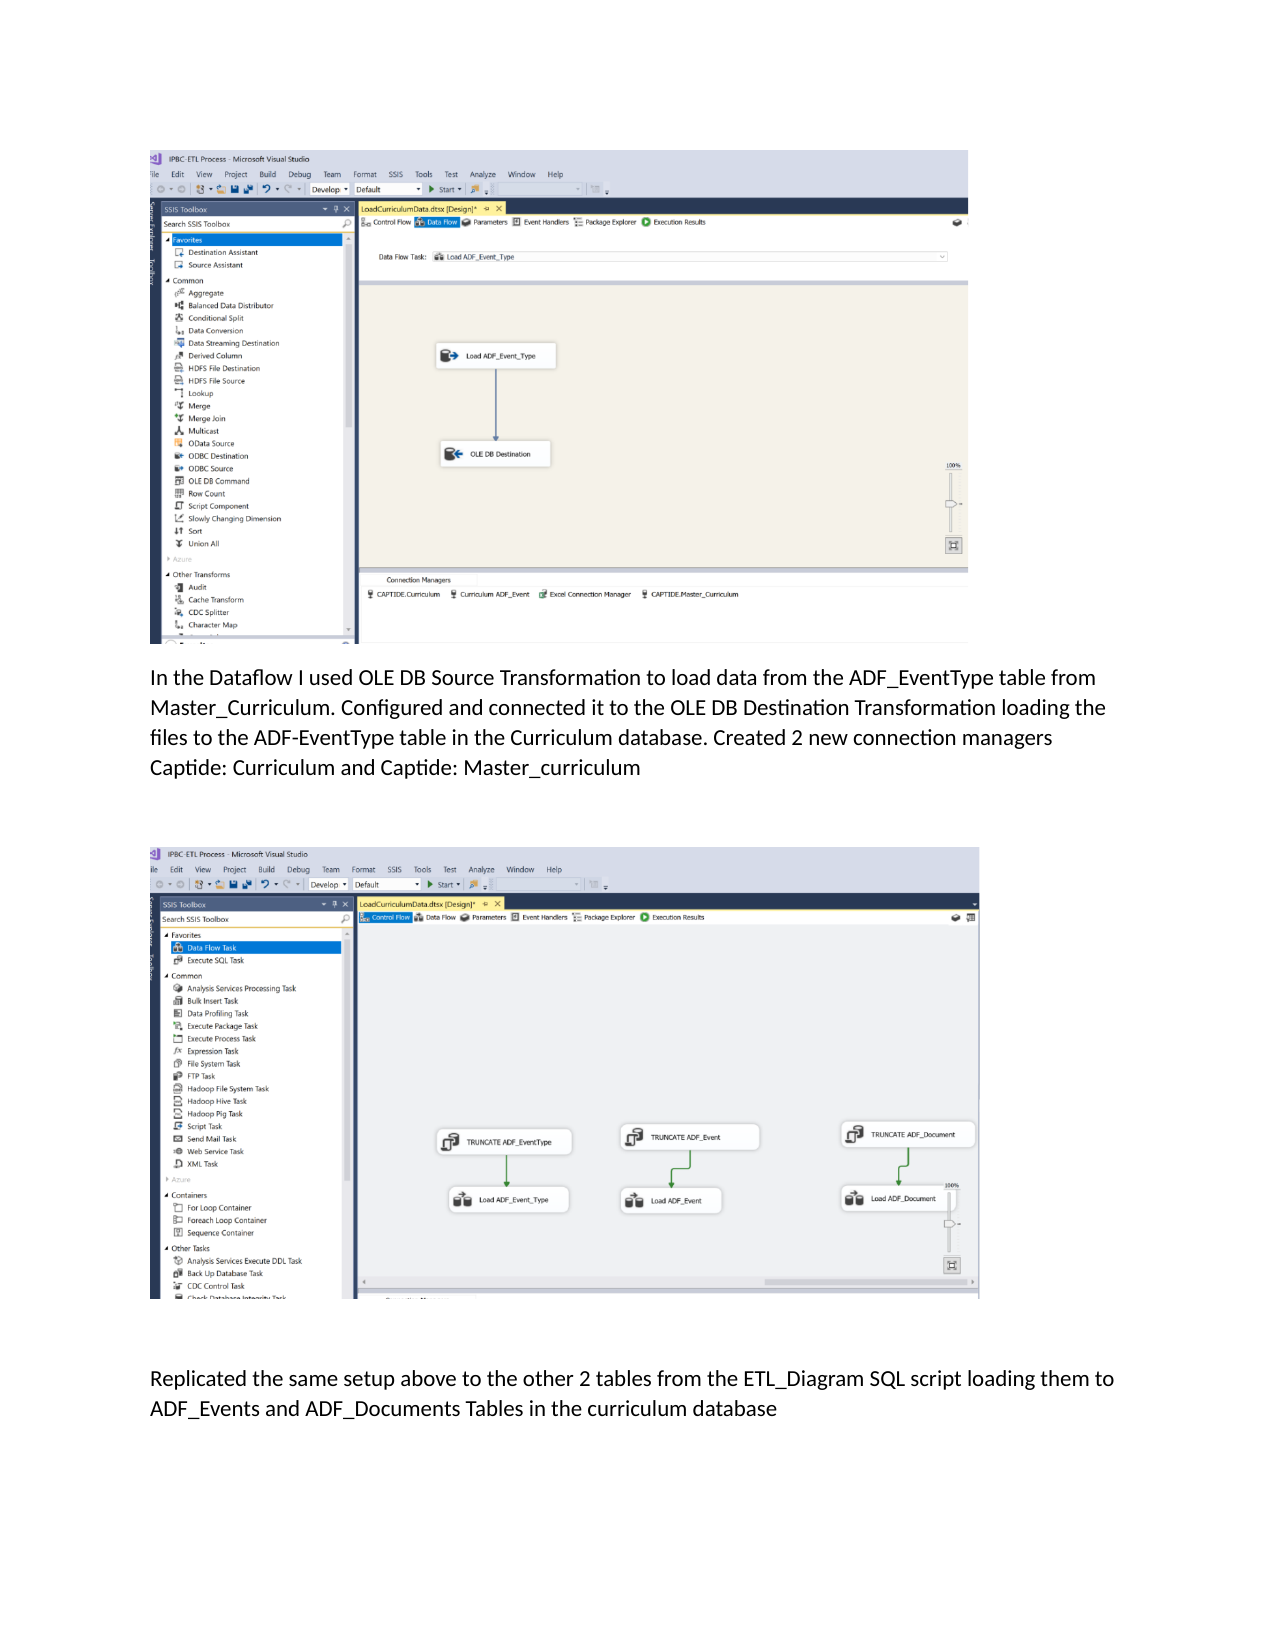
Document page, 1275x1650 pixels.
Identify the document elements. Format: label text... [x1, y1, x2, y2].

picture [150, 847, 980, 1299]
text In the Dataflow I used OLE DB Source Transformation to load data from the ADF_EventType table from Master_Curriculum. Configured and connected it to the OLE DB Destination Transformation loading the files to the ADF-EventType table in the Curriculum database. Created 2 new connection managers Captide: Curriculum and Captide: Master_curriculum [150, 663, 1125, 781]
text Replicated the same setup above to the other 2 tables from the ETL_Diagram SQL script loading them to ADF_Events and ADF_Documents Tables in the curriculum database [150, 1364, 1125, 1422]
picture [150, 150, 969, 644]
